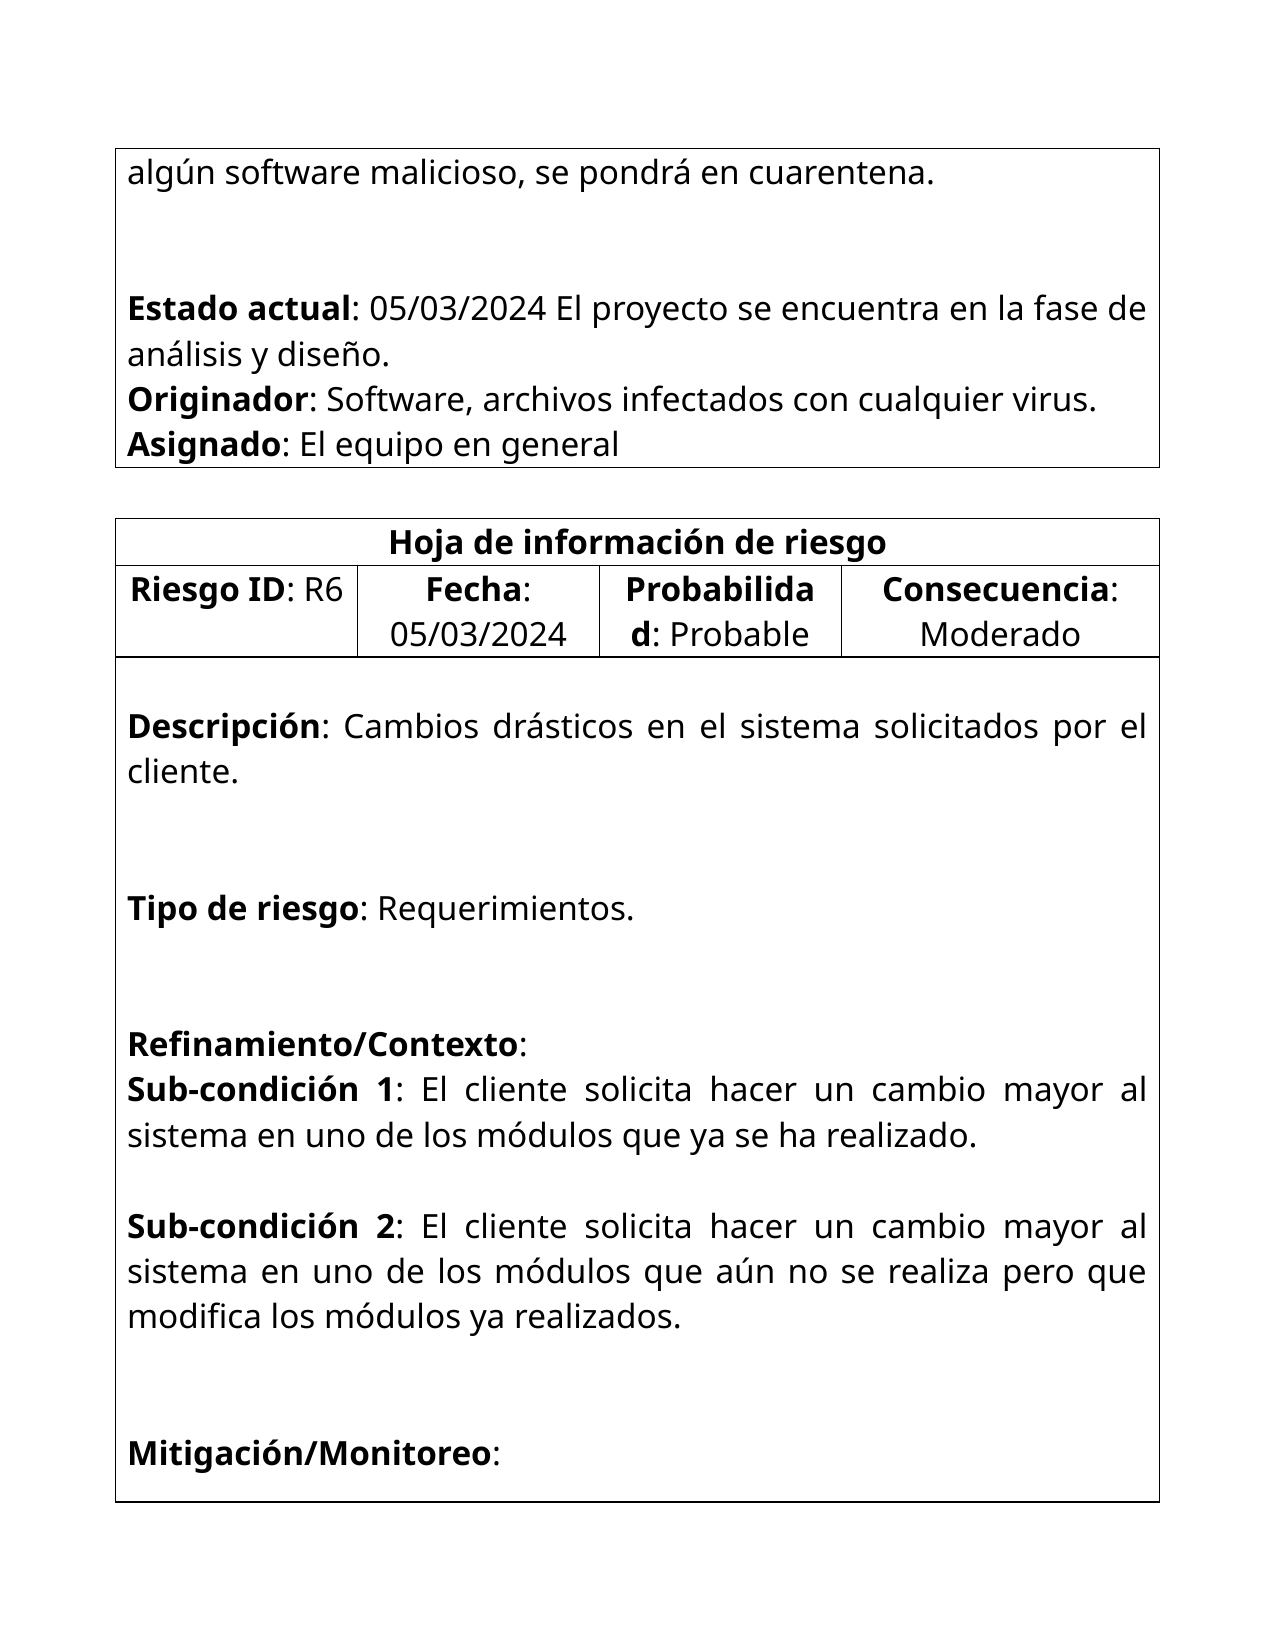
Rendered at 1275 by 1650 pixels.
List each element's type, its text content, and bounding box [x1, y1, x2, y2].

table_header Hoja de información de riesgo [116, 519, 1159, 564]
table_cell Riesgo ID: R6 [116, 566, 357, 656]
table_cell Consecuencia: Moderado [842, 566, 1159, 656]
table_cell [116, 658, 1159, 1501]
table_cell Fecha: 05/03/2024 [358, 566, 599, 656]
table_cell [116, 149, 1159, 467]
table_cell Probabilidad: Probable [600, 566, 841, 656]
